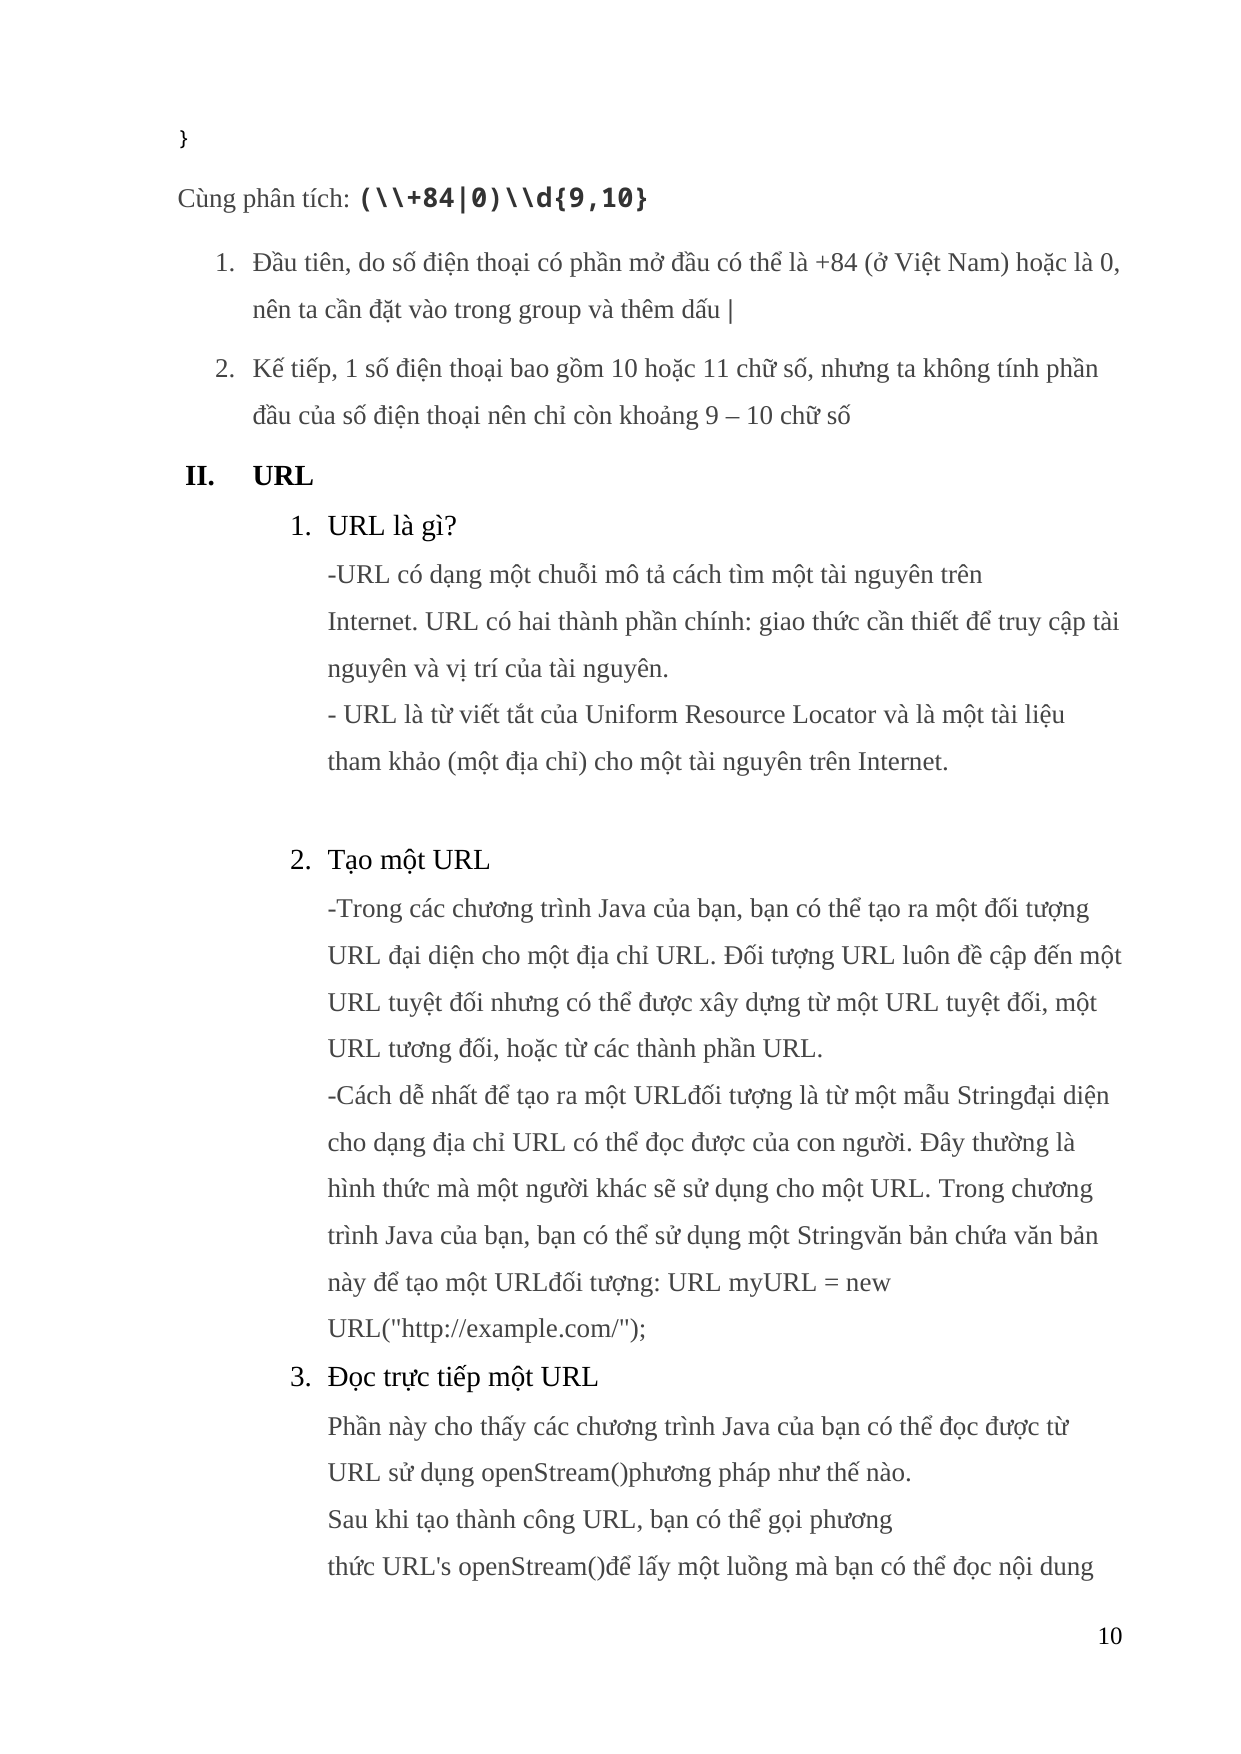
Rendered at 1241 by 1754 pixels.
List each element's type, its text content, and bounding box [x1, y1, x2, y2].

text Cùng phân tích: (\\+84|0)\\d{9,10} [177, 178, 1122, 215]
list URL [215, 458, 1122, 492]
list -URL có dạng một chuỗi mô tả cách tìm một tài nguyên trên Internet. URL có hai thành phần chính: giao thức cần thiết để truy cập tài nguyên và vị trí của tài nguyên. [327, 559, 1122, 683]
list Kế tiếp, 1 số điện thoại bao gồm 10 hoặc 11 chữ số, nhưng ta không tính phần đầu của số điện thoại nên chỉ còn khoảng 9 – 10 chữ số [215, 352, 1122, 430]
list Đọc trực tiếp một URL [290, 1359, 1122, 1393]
list - URL là từ viết tắt của Uniform Resource Locator và là một tài liệu tham khảo (một địa chỉ) cho một tài nguyên trên Internet. [327, 699, 1122, 776]
list -Cách dễ nhất để tạo ra một URLđối tượng là từ một mẫu Stringđại diện cho dạng địa chỉ URL có thể đọc được của con người. Đây thường là hình thức mà một người khác sẽ sử dụng cho một URL. Trong chương trình Java của bạn, bạn có thể sử dụng một Stringvăn bản chứa văn bản này để tạo một URLđối tượng: URL myURL = new URL("http://example.com/"); [327, 1079, 1122, 1344]
list Tạo một URL [290, 842, 1122, 876]
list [327, 1503, 1122, 1581]
list Đầu tiên, do số điện thoại có phần mở đầu có thể là +84 (ở Việt Nam) hoặc là 0, nên ta cần đặt vào trong group và thêm dấu | [215, 246, 1122, 324]
text } [177, 123, 1122, 152]
list URL là gì? [290, 508, 1122, 542]
list -Trong các chương trình Java của bạn, bạn có thể tạo ra một đối tượng URL đại diện cho một địa chỉ URL. Đối tượng URL luôn đề cập đến một URL tuyệt đối nhưng có thể được xây dựng từ một URL tuyệt đối, một URL tương đối, hoặc từ các thành phần URL. [327, 893, 1122, 1064]
list Phần này cho thấy các chương trình Java của bạn có thể đọc được từ URL sử dụng openStream()phương pháp như thế nào. [327, 1409, 1122, 1487]
